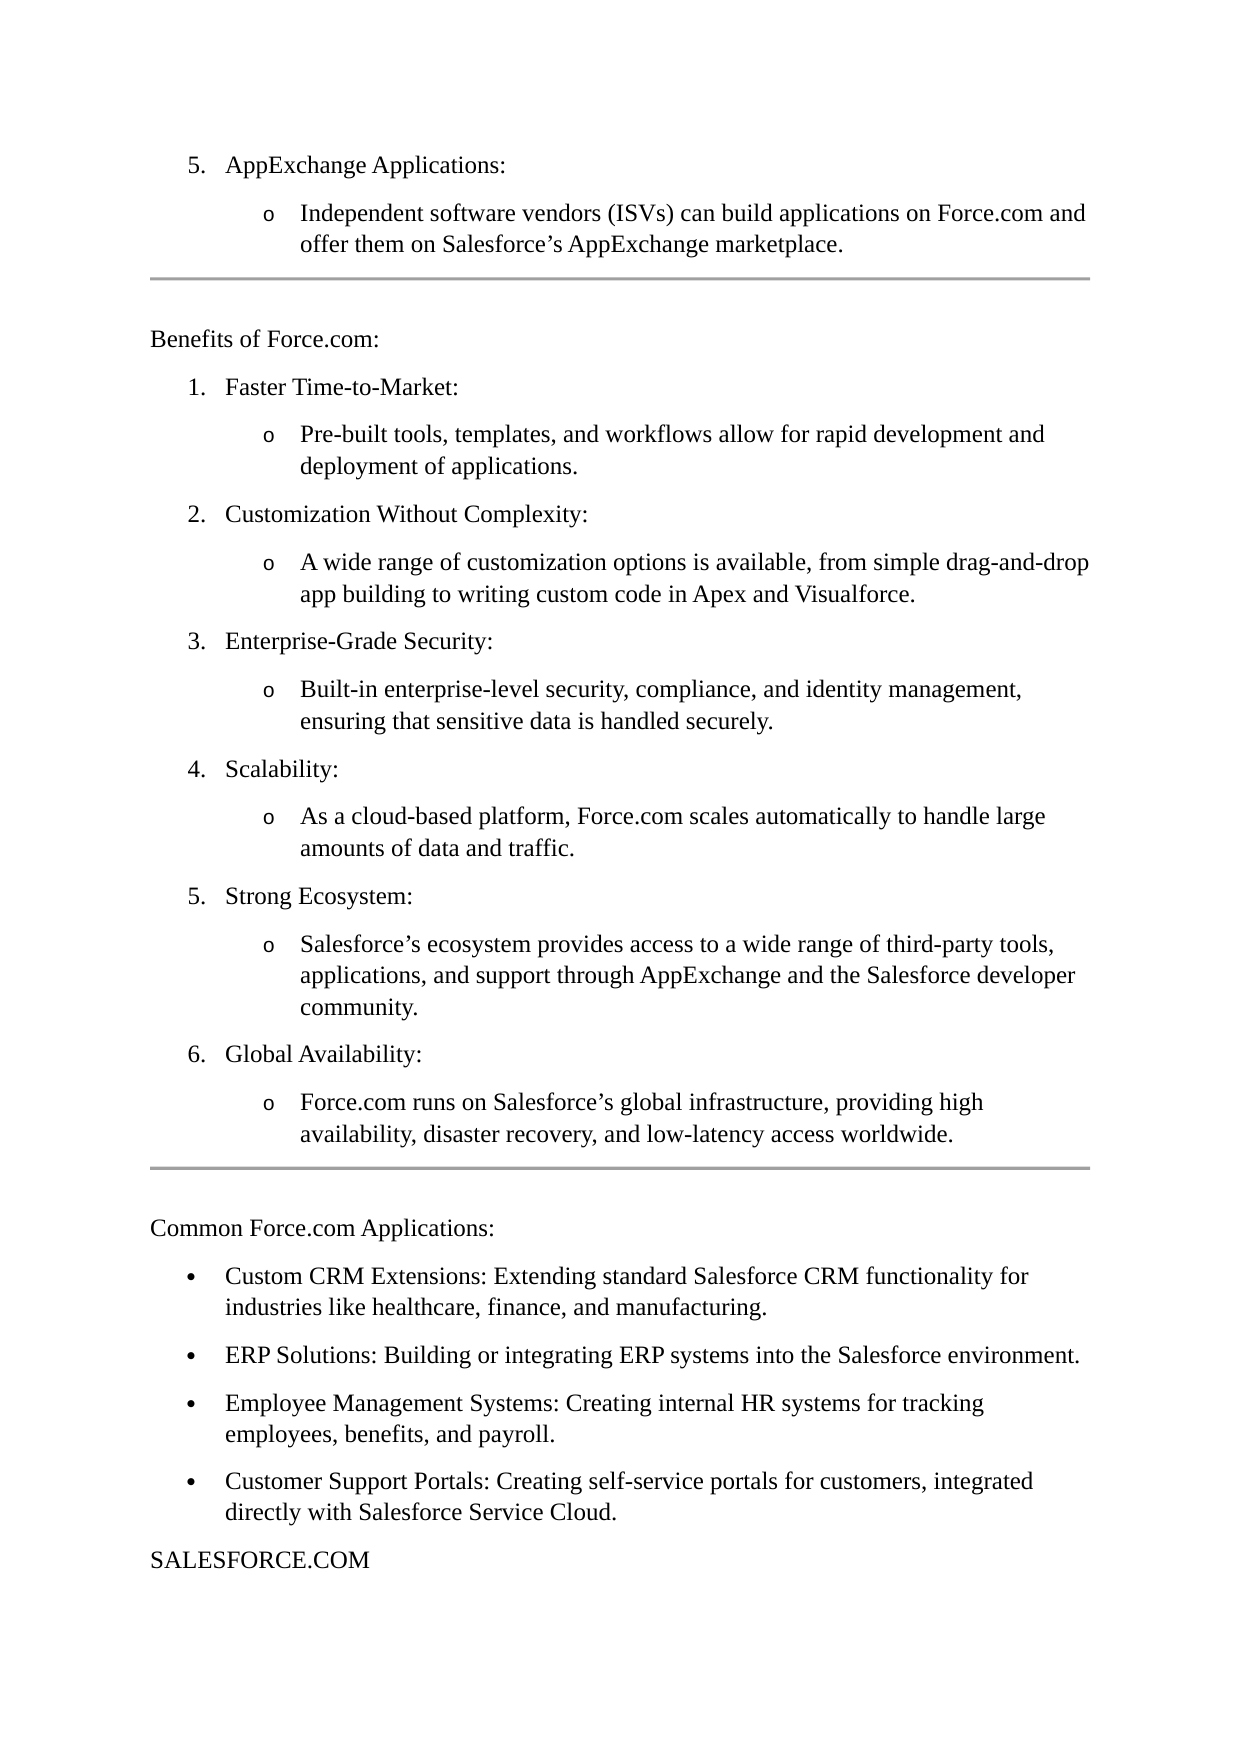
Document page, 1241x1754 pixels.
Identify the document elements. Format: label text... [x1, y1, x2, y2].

list Scalability: [187, 754, 1090, 782]
list Customer Support Portals: Creating self-service portals for customers, integrated directly with Salesforce Service Cloud. [187, 1466, 1090, 1526]
list Strong Ecosystem: [187, 881, 1090, 910]
list Customization Without Complexity: [187, 499, 1090, 528]
list AppExchange Applications: [187, 150, 1090, 179]
list Force.com runs on Salesforce’s global infrastructure, providing high availability, disaster recovery, and low-latency access worldwide. [262, 1087, 1090, 1148]
text Common Force.com Applications: [150, 1213, 1090, 1242]
text Benefits of Force.com: [150, 324, 1090, 353]
list Enterprise-Grade Security: [187, 626, 1090, 655]
text SALESFORCE.COM [150, 1545, 1090, 1574]
list Faster Time-to-Market: [187, 372, 1090, 401]
list A wide range of customization options is available, from simple drag-and-drop app building to writing custom code in Apex and Visualforce. [262, 547, 1090, 607]
list Built-in enterprise-level security, compliance, and identity management, ensuring that sensitive data is handled securely. [262, 674, 1090, 735]
list Pre-built tools, templates, and workflows allow for rapid development and deployment of applications. [262, 419, 1090, 480]
list Independent software vendors (ISVs) can build applications on Force.com and offer them on Salesforce’s AppExchange marketplace. [262, 198, 1090, 258]
list Custom CRM Extensions: Extending standard Salesforce CRM functionality for industries like healthcare, finance, and manufacturing. [187, 1261, 1090, 1321]
list As a cloud-based platform, Force.com scales automatically to handle large amounts of data and traffic. [262, 801, 1090, 862]
list Employee Management Systems: Creating internal HR systems for tracking employees, benefits, and payroll. [187, 1388, 1090, 1447]
list Global Availability: [187, 1039, 1090, 1068]
list Salesforce’s ecosystem provides access to a wide range of third-party tools, applications, and support through AppExchange and the Salesforce developer community. [262, 929, 1090, 1020]
list ERP Solutions: Building or integrating ERP systems into the Salesforce environment. [187, 1340, 1090, 1369]
